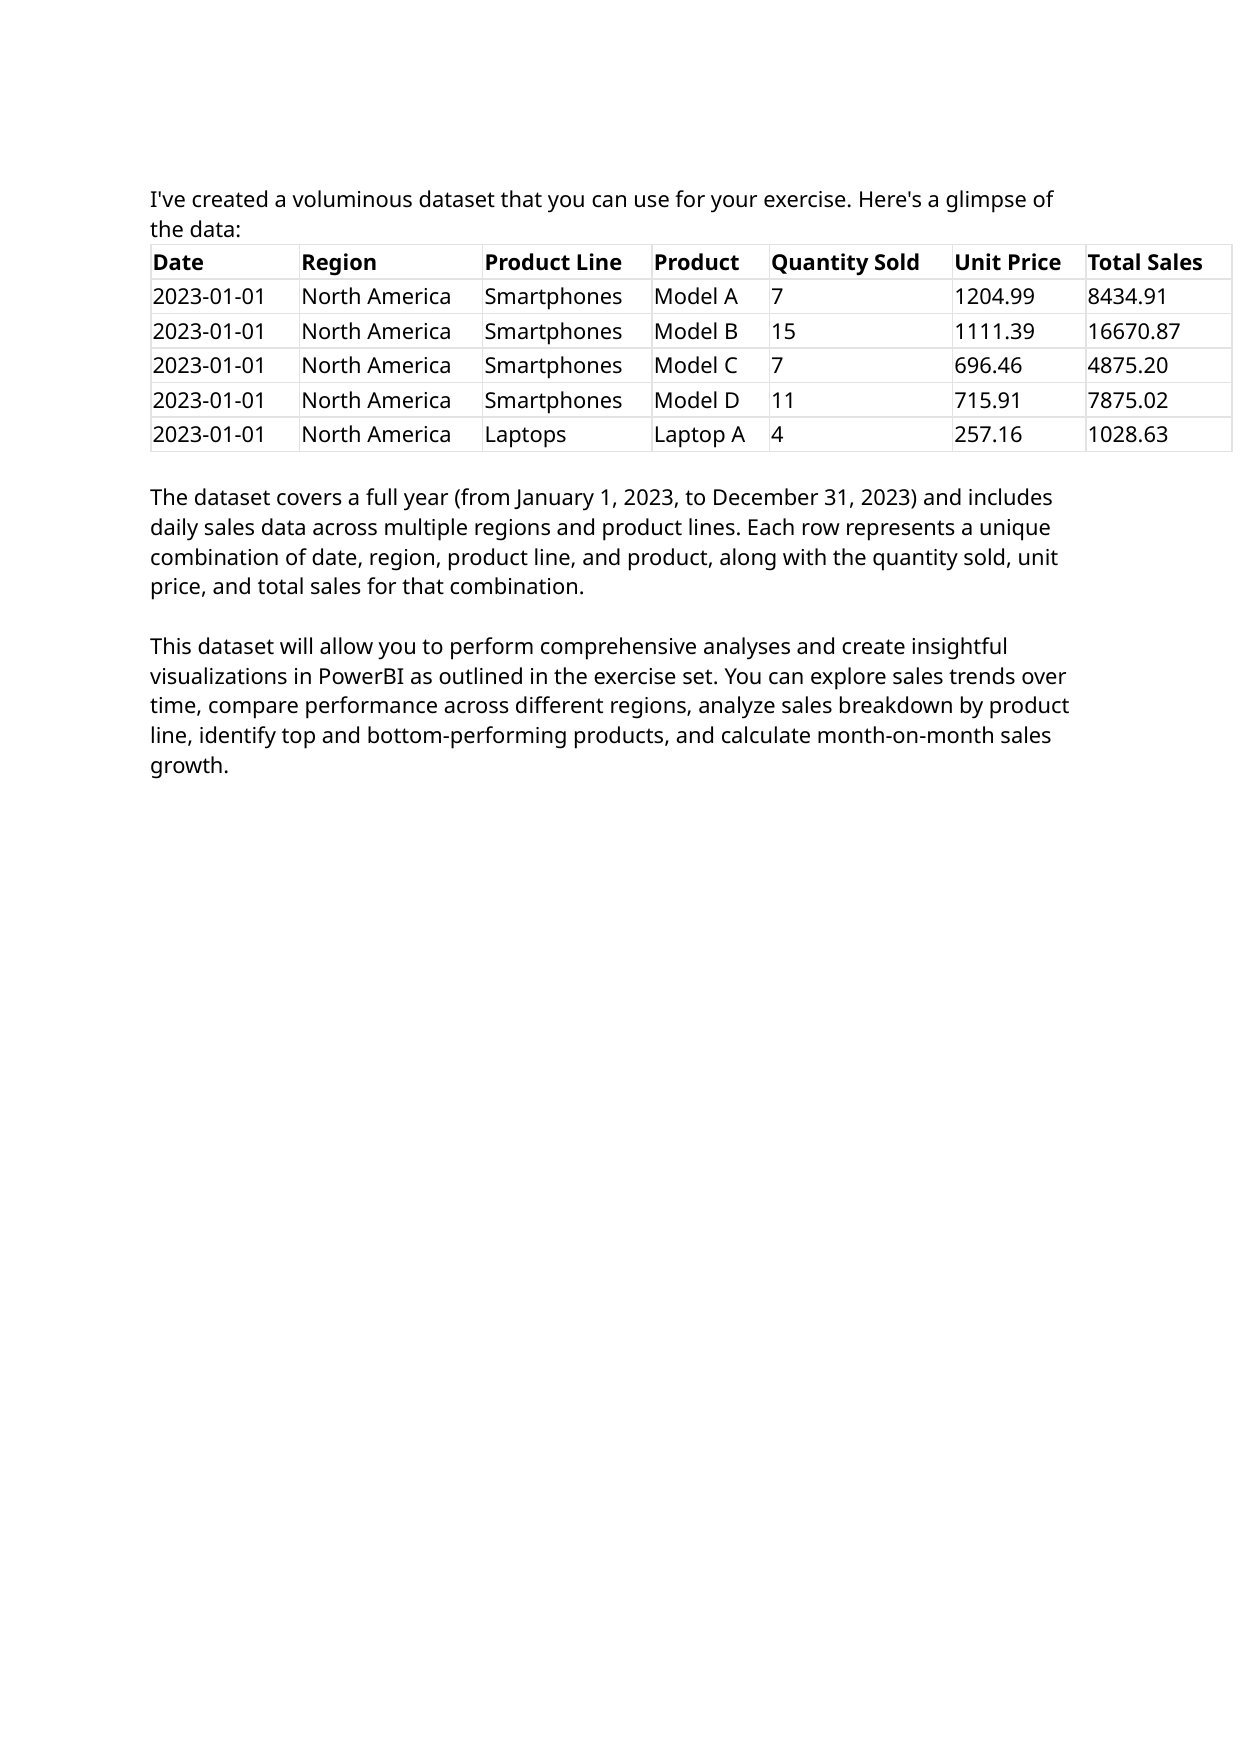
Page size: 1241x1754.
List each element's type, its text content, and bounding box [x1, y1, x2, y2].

table_cell Model D [653, 383, 769, 416]
table_cell Smartphones [483, 349, 651, 382]
table_cell Smartphones [483, 383, 651, 416]
table_cell 2023-01-01 [152, 314, 299, 347]
table_cell 715.91 [953, 383, 1085, 416]
table_header Product [653, 245, 769, 278]
table_cell Laptops [483, 418, 651, 451]
table_cell 16670.87 [1087, 314, 1231, 347]
table_cell Model B [653, 314, 769, 347]
table_cell 15 [770, 314, 952, 347]
table_cell 2023-01-01 [152, 383, 299, 416]
table_header Unit Price [953, 245, 1085, 278]
table_cell North America [300, 314, 482, 347]
table_cell 7 [770, 349, 952, 382]
table_cell 7 [770, 280, 952, 313]
text I've created a voluminous dataset that you can use for your exercise. Here's a glimpse of the data: [150, 184, 1090, 244]
text This dataset will allow you to perform comprehensive analyses and create insightful visualizations in PowerBI as outlined in the exercise set. You can explore sales trends over time, compare performance across different regions, analyze sales breakdown by product line, identify top and bottom-performing products, and calculate month-on-month sales growth. [150, 631, 1090, 780]
table_cell 2023-01-01 [152, 418, 299, 451]
table_cell 696.46 [953, 349, 1085, 382]
table_cell 1028.63 [1087, 418, 1231, 451]
table_cell Model A [653, 280, 769, 313]
table_header Total Sales [1087, 245, 1231, 278]
table_header Region [300, 245, 482, 278]
table_cell Smartphones [483, 280, 651, 313]
text The dataset covers a full year (from January 1, 2023, to December 31, 2023) and includes daily sales data across multiple regions and product lines. Each row represents a unique combination of date, region, product line, and product, along with the quantity sold, unit price, and total sales for that combination. [150, 482, 1090, 601]
table_cell North America [300, 349, 482, 382]
table_cell 257.16 [953, 418, 1085, 451]
table_cell 1204.99 [953, 280, 1085, 313]
table_cell 1111.39 [953, 314, 1085, 347]
table_cell 4875.20 [1087, 349, 1231, 382]
table_header Product Line [483, 245, 651, 278]
table_cell 2023-01-01 [152, 349, 299, 382]
table_cell 2023-01-01 [152, 280, 299, 313]
table_cell 11 [770, 383, 952, 416]
table_cell 7875.02 [1087, 383, 1231, 416]
table_cell 4 [770, 418, 952, 451]
table_cell Model C [653, 349, 769, 382]
table_cell North America [300, 418, 482, 451]
table_cell North America [300, 280, 482, 313]
table_header Quantity Sold [770, 245, 952, 278]
table_cell 8434.91 [1087, 280, 1231, 313]
table_header Date [152, 245, 299, 278]
table_cell Laptop A [653, 418, 769, 451]
table_cell North America [300, 383, 482, 416]
table_cell Smartphones [483, 314, 651, 347]
